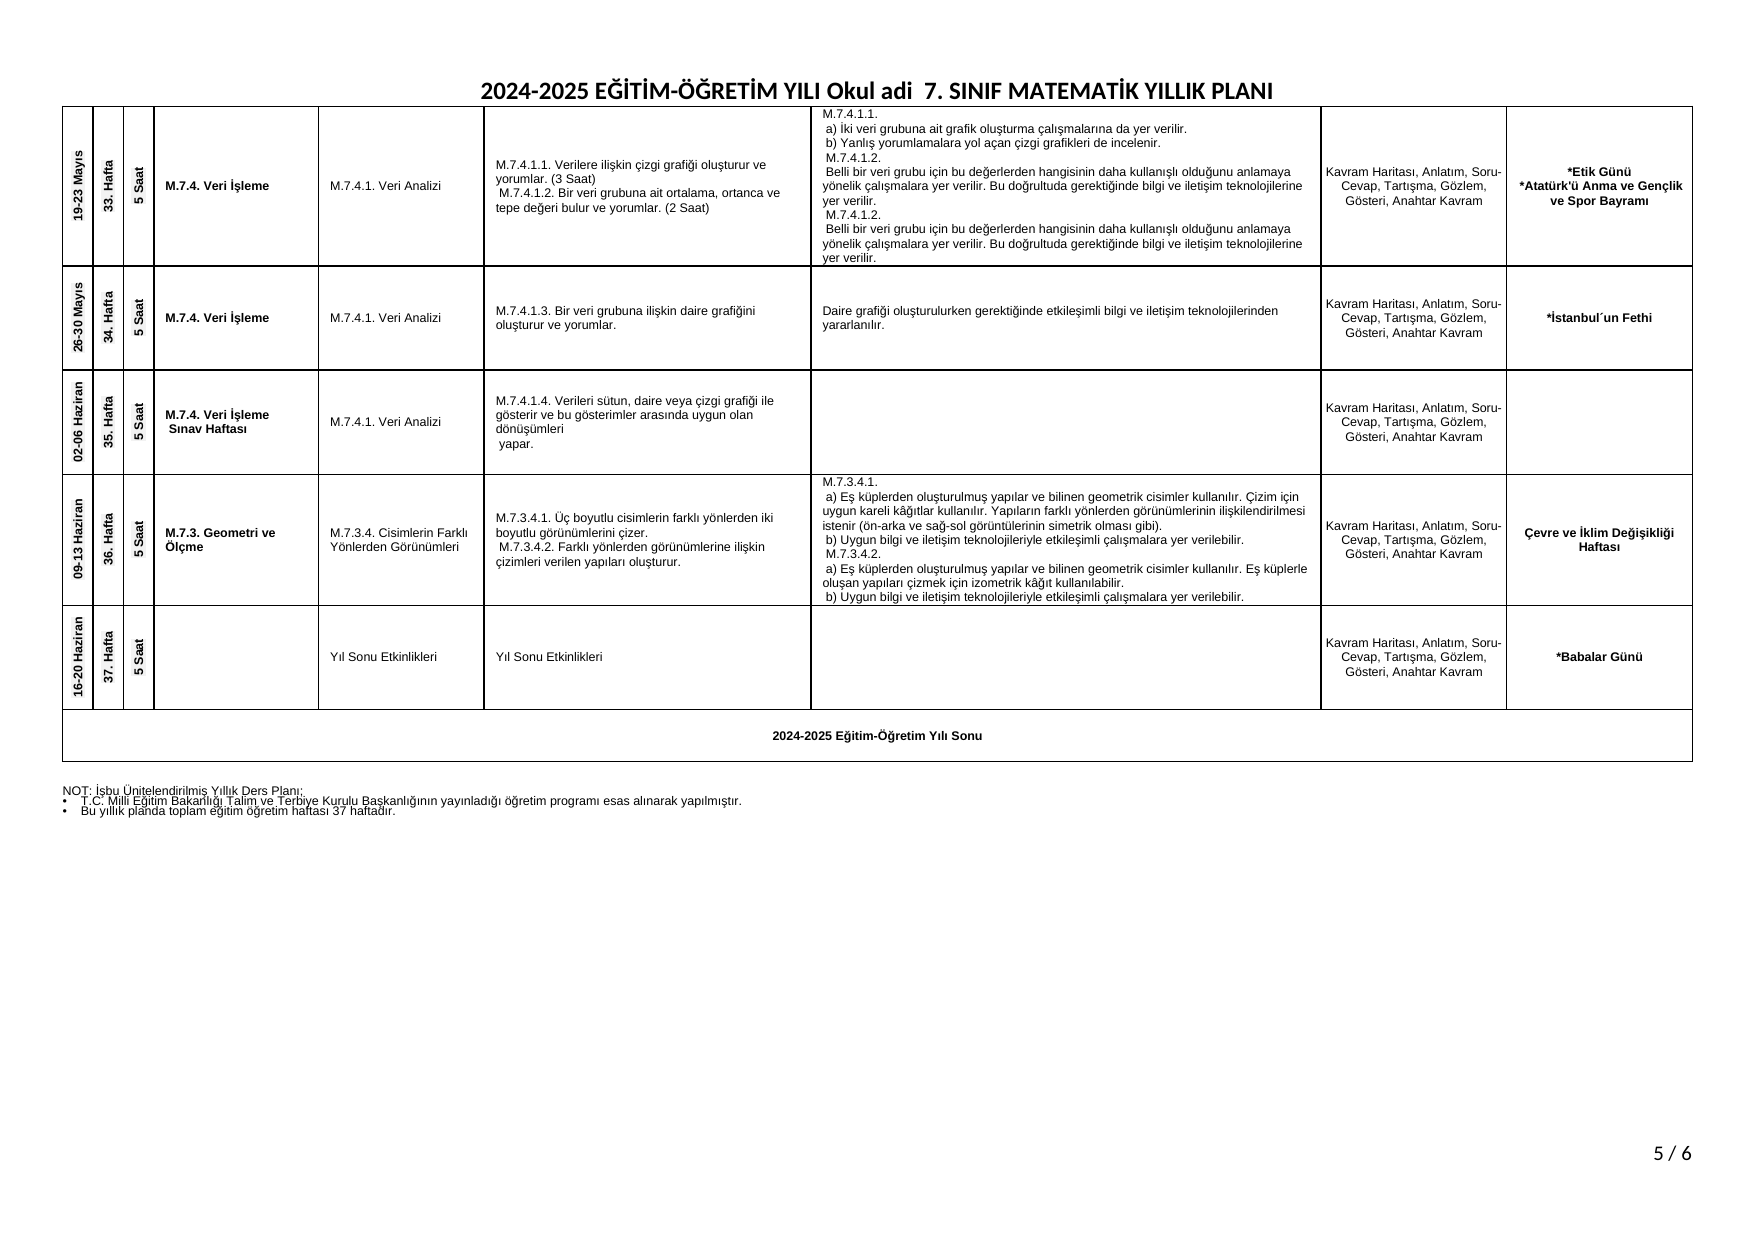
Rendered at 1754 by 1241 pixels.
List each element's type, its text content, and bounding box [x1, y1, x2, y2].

table_cell M.7.3. Geometri ve Ölçme [155, 475, 318, 604]
table_cell 16-20 Haziran [63, 606, 92, 709]
table_cell M.7.4. Veri İşleme [155, 267, 318, 369]
table_cell Kavram Haritası, Anlatım, Soru-Cevap, Tartışma, Gözlem, Gösteri, Anahtar Kavram [1322, 371, 1506, 473]
table_cell *Etik Günü *Atatürk'ü Anma ve Gençlik ve Spor Bayramı [1507, 107, 1692, 265]
table_cell 5 Saat [124, 475, 153, 604]
table_cell Kavram Haritası, Anlatım, Soru-Cevap, Tartışma, Gözlem, Gösteri, Anahtar Kavram [1322, 267, 1506, 369]
table_cell M.7.4.1.4. Verileri sütun, daire veya çizgi grafiği ile gösterir ve bu gösterimler arasında uygun olan dönüşümleri yapar. [485, 371, 810, 473]
table_cell 5 Saat [124, 371, 153, 473]
table_cell M.7.4.1. Veri Analizi [319, 107, 483, 265]
table_cell M.7.3.4.1. a) Eş küplerden oluşturulmuş yapılar ve bilinen geometrik cisimler kullanılır. Çizim için uygun kareli kâğıtlar kullanılır. Yapıların farklı yönlerden görünümlerinin ilişkilendirilmesi istenir (ön-arka ve sağ-sol görüntülerinin simetrik olması gibi). b) Uygun bilgi ve iletişim teknolojileriyle etkileşimli çalışmalara yer verilebilir. M.7.3.4.2. a) Eş küplerden oluşturulmuş yapılar ve bilinen geometrik cisimler kullanılır. Eş küplerle oluşan yapıları çizmek için izometrik kâğıt kullanılabilir. b) Uygun bilgi ve iletişim teknolojileriyle etkileşimli çalışmalara yer verilebilir. [812, 475, 1320, 604]
table_cell M.7.3.4.1. Üç boyutlu cisimlerin farklı yönlerden iki boyutlu görünümlerini çizer. M.7.3.4.2. Farklı yönlerden görünümlerine ilişkin çizimleri verilen yapıları oluşturur. [485, 475, 810, 604]
table_cell [1507, 371, 1692, 473]
table_cell 5 Saat [124, 107, 153, 265]
table_cell M.7.4. Veri İşleme Sınav Haftası [155, 371, 318, 473]
table_cell 37. Hafta [94, 606, 123, 709]
table_cell [812, 606, 1320, 709]
table_cell M.7.4.1.3. Bir veri grubuna ilişkin daire grafiğini oluşturur ve yorumlar. [485, 267, 810, 369]
table_cell 02-06 Haziran [63, 371, 92, 473]
table_cell M.7.3.4. Cisimlerin Farklı Yönlerden Görünümleri [319, 475, 483, 604]
table_cell M.7.4.1. Veri Analizi [319, 371, 483, 473]
table_cell 2024-2025 Eğitim-Öğretim Yılı Sonu [63, 710, 1692, 761]
table_cell 19-23 Mayıs [63, 107, 92, 265]
table_cell 5 Saat [124, 267, 153, 369]
table_cell 33. Hafta [94, 107, 123, 265]
table_cell M.7.4.1.1. a) İki veri grubuna ait grafik oluşturma çalışmalarına da yer verilir. b) Yanlış yorumlamalara yol açan çizgi grafikleri de incelenir. M.7.4.1.2. Belli bir veri grubu için bu değerlerden hangisinin daha kullanışlı olduğunu anlamaya yönelik çalışmalara yer verilir. Bu doğrultuda gerektiğinde bilgi ve iletişim teknolojilerine yer verilir. M.7.4.1.2. Belli bir veri grubu için bu değerlerden hangisinin daha kullanışlı olduğunu anlamaya yönelik çalışmalara yer verilir. Bu doğrultuda gerektiğinde bilgi ve iletişim teknolojilerine yer verilir. [812, 107, 1320, 265]
table_cell [155, 606, 318, 709]
table_cell 36. Hafta [94, 475, 123, 604]
table_cell 5 Saat [124, 606, 153, 709]
table_cell Yıl Sonu Etkinlikleri [485, 606, 810, 709]
table_cell *Babalar Günü [1507, 606, 1692, 709]
table_cell Kavram Haritası, Anlatım, Soru-Cevap, Tartışma, Gözlem, Gösteri, Anahtar Kavram [1322, 475, 1506, 604]
table_cell 26-30 Mayıs [63, 267, 92, 369]
table_cell 34. Hafta [94, 267, 123, 369]
table_cell Daire grafiği oluşturulurken gerektiğinde etkileşimli bilgi ve iletişim teknolojilerinden yararlanılır. [812, 267, 1320, 369]
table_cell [1322, 107, 1506, 265]
table_cell [812, 371, 1320, 473]
table_cell 35. Hafta [94, 371, 123, 473]
table_cell M.7.4.1.1. Verilere ilişkin çizgi grafiği oluşturur ve yorumlar. (3 Saat) M.7.4.1.2. Bir veri grubuna ait ortalama, ortanca ve tepe değeri bulur ve yorumlar. (2 Saat) [485, 107, 810, 265]
table_cell 09-13 Haziran [63, 475, 92, 604]
table_cell M.7.4. Veri İşleme [155, 107, 318, 265]
table_cell Kavram Haritası, Anlatım, Soru-Cevap, Tartışma, Gözlem, Gösteri, Anahtar Kavram [1322, 606, 1506, 709]
table_cell Çevre ve İklim Değişikliği Haftası [1507, 475, 1692, 604]
table_cell Yıl Sonu Etkinlikleri [319, 606, 483, 709]
table_cell *İstanbul´un Fethi [1507, 267, 1692, 369]
table_cell M.7.4.1. Veri Analizi [319, 267, 483, 369]
